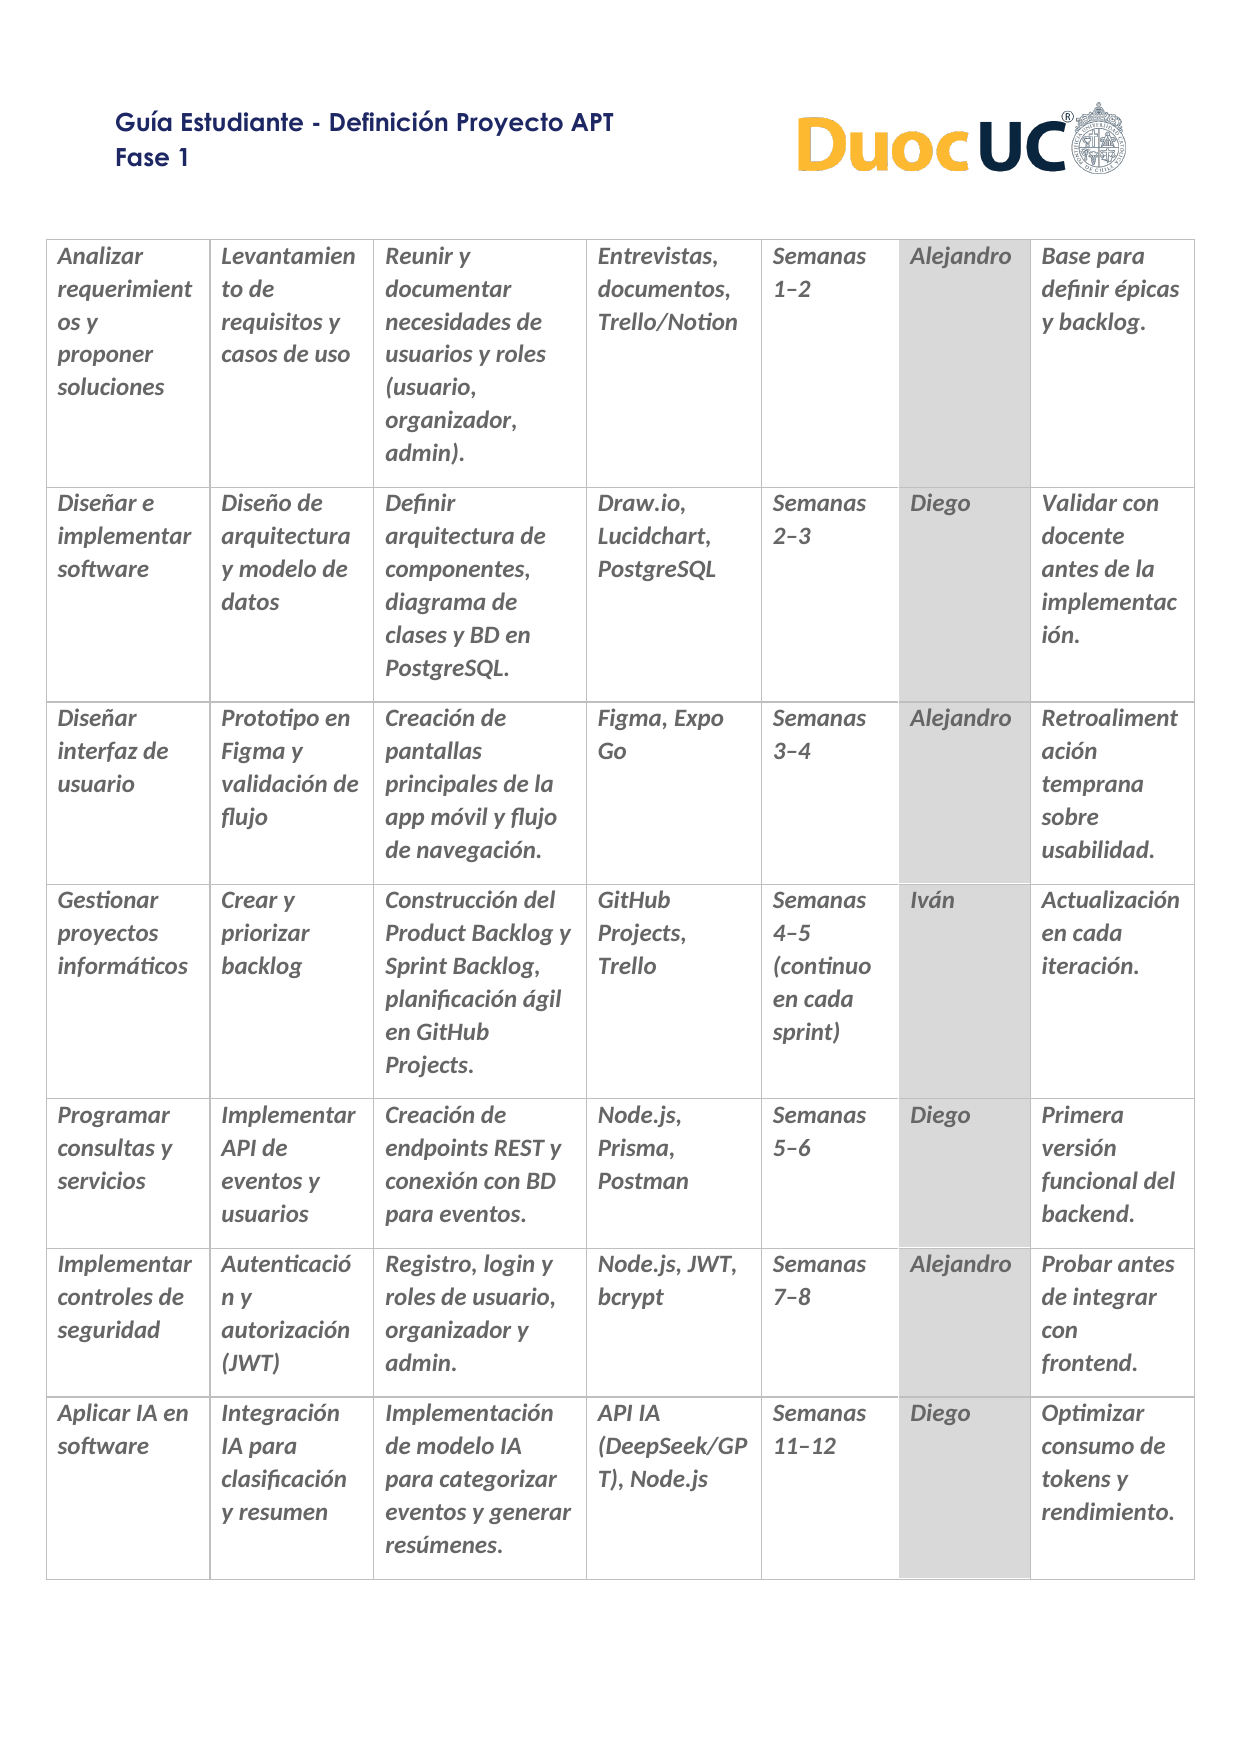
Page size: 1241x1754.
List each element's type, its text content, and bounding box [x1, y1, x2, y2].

table_cell Implementación de modelo IA para categorizar eventos y generar resúmenes. [374, 1398, 586, 1578]
table_cell Diseñar interfaz de usuario [47, 703, 209, 883]
table_cell Actualización en cada iteración. [1031, 885, 1194, 1098]
table_cell Diego [899, 488, 1030, 701]
table_cell Figma, Expo Go [587, 703, 761, 883]
table_cell Diseño de arquitectura y modelo de datos [211, 488, 373, 701]
table_cell Node.js, Prisma, Postman [587, 1099, 761, 1247]
table_cell Optimizar consumo de tokens y rendimiento. [1031, 1398, 1194, 1578]
table_cell Crear y priorizar backlog [211, 885, 373, 1098]
table_cell Entrevistas, documentos, Trello/Notion [587, 240, 761, 487]
table_cell Alejandro [899, 240, 1030, 487]
table_cell Diego [899, 1099, 1030, 1247]
table_cell Iván [899, 885, 1030, 1098]
table_cell Node.js, JWT, bcrypt [587, 1249, 761, 1396]
table_cell Gestionar proyectos informáticos [47, 885, 209, 1098]
table_cell Analizar requerimientos y proponer soluciones [47, 240, 209, 487]
table_cell Semanas 11–12 [762, 1398, 898, 1578]
table_cell Semanas 5–6 [762, 1099, 898, 1247]
table_cell Levantamiento de requisitos y casos de uso [211, 240, 373, 487]
table_cell Creación de pantallas principales de la app móvil y flujo de navegación. [374, 703, 586, 883]
table_cell Alejandro [899, 1249, 1030, 1396]
table_cell Reunir y documentar necesidades de usuarios y roles (usuario, organizador, admin). [374, 240, 586, 487]
table_cell Semanas 7–8 [762, 1249, 898, 1396]
table_cell Base para definir épicas y backlog. [1031, 240, 1194, 487]
table_cell Definir arquitectura de componentes, diagrama de clases y BD en PostgreSQL. [374, 488, 586, 701]
table_cell Diseñar e implementar software [47, 488, 209, 701]
table_cell Alejandro [899, 703, 1030, 883]
table_cell Creación de endpoints REST y conexión con BD para eventos. [374, 1099, 586, 1247]
table_cell Validar con docente antes de la implementación. [1031, 488, 1194, 701]
table_cell Programar consultas y servicios [47, 1099, 209, 1247]
table_cell Registro, login y roles de usuario, organizador y admin. [374, 1249, 586, 1396]
table_cell Semanas 4–5 (continuo en cada sprint) [762, 885, 898, 1098]
table_cell Autenticación y autorización (JWT) [211, 1249, 373, 1396]
table_cell Integración IA para clasificación y resumen [211, 1398, 373, 1578]
table_cell Implementar controles de seguridad [47, 1249, 209, 1396]
picture [798, 102, 1126, 174]
table_cell Draw.io, Lucidchart, PostgreSQL [587, 488, 761, 701]
table_cell GitHub Projects, Trello [587, 885, 761, 1098]
table_cell API IA (DeepSeek/GPT), Node.js [587, 1398, 761, 1578]
table_cell Probar antes de integrar con frontend. [1031, 1249, 1194, 1396]
table_cell Construcción del Product Backlog y Sprint Backlog, planificación ágil en GitHub Projects. [374, 885, 586, 1098]
table_cell Prototipo en Figma y validación de flujo [211, 703, 373, 883]
table_cell Primera versión funcional del backend. [1031, 1099, 1194, 1247]
table_cell Semanas 2–3 [762, 488, 898, 701]
table_cell Retroalimentación temprana sobre usabilidad. [1031, 703, 1194, 883]
table_cell Implementar API de eventos y usuarios [211, 1099, 373, 1247]
table_cell Semanas 3–4 [762, 703, 898, 883]
table_cell Diego [899, 1398, 1030, 1578]
table_cell Semanas 1–2 [762, 240, 898, 487]
table_cell Aplicar IA en software [47, 1398, 209, 1578]
